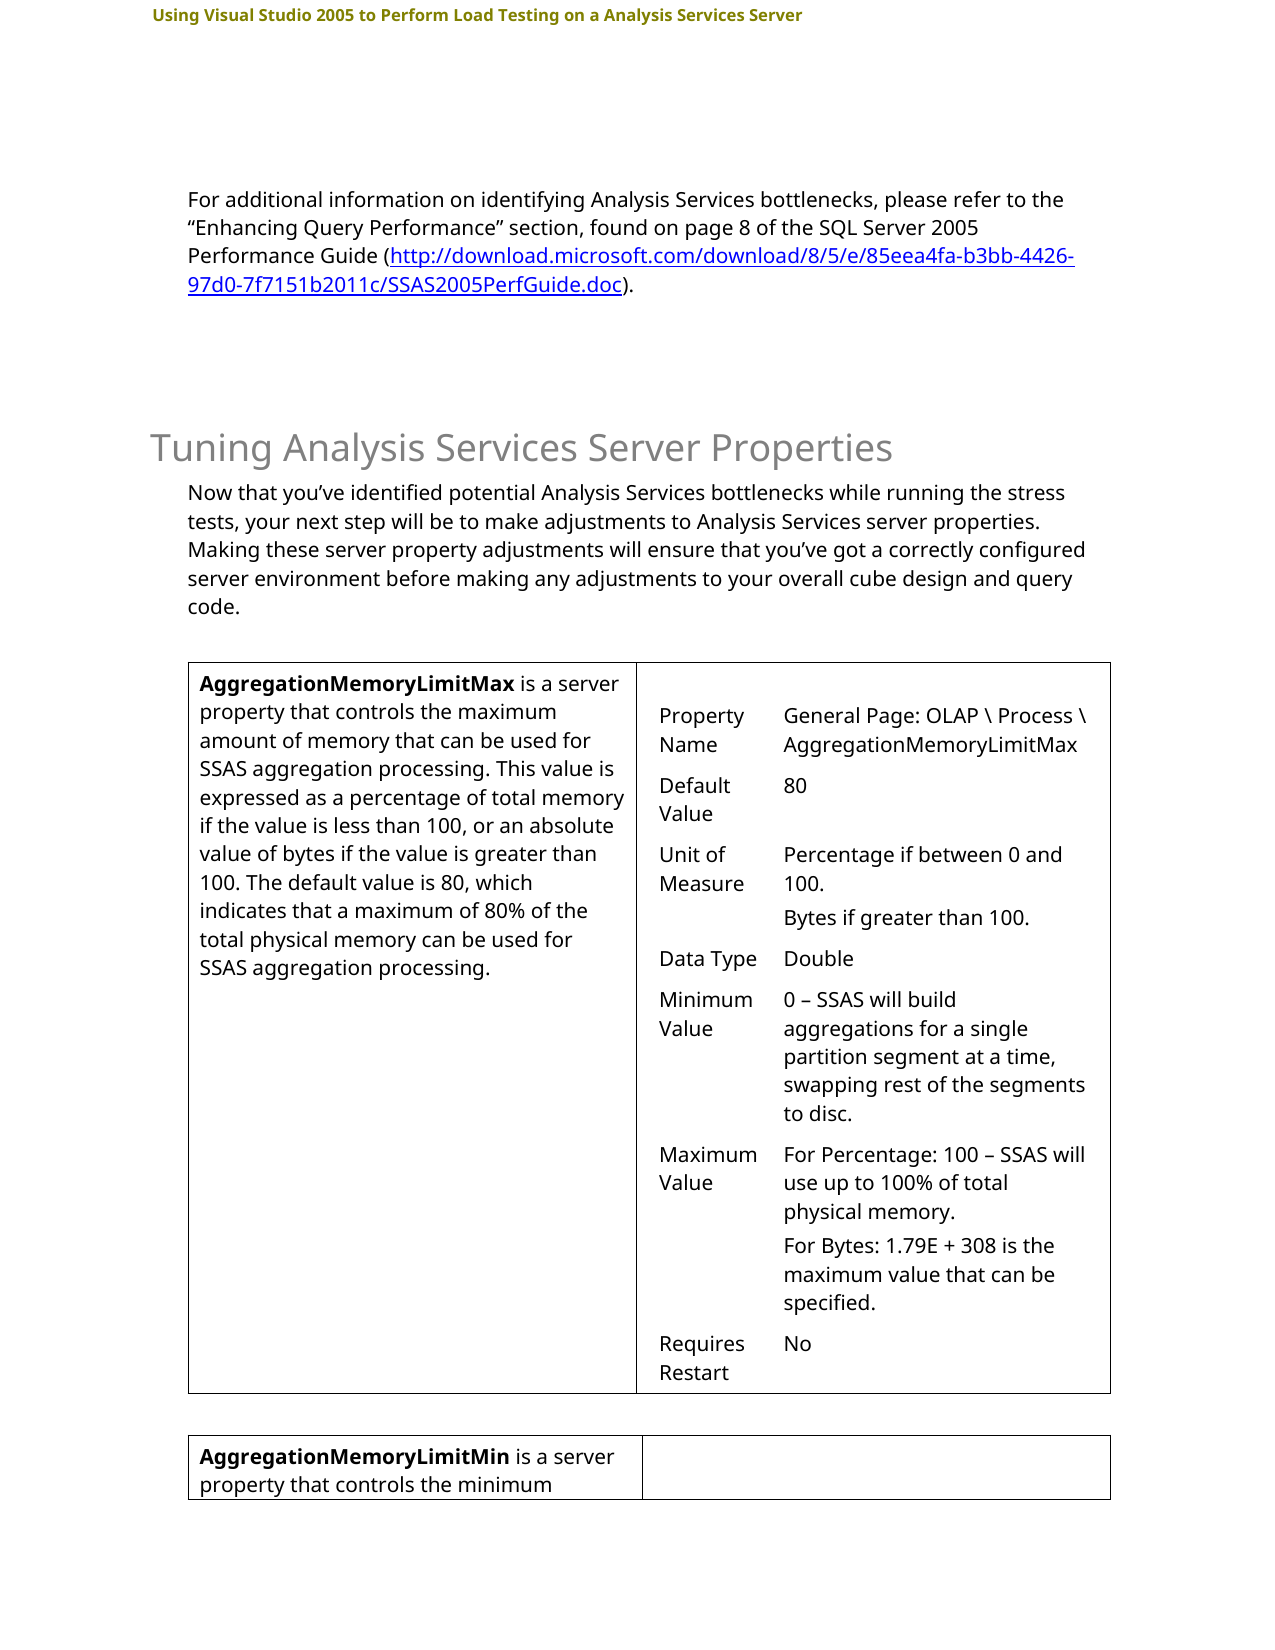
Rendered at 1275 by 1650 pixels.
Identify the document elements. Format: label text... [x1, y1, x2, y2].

table_header AggregationMemoryLimitMax is a server property that controls the maximum amount of memory that can be used for SSAS aggregation processing. This value is expressed as a percentage of total memory if the value is less than 100, or an absolute value of bytes if the value is greater than 100. The default value is 80, which indicates that a maximum of 80% of the total physical memory can be used for SSAS aggregation processing. [189, 663, 636, 1393]
table_header [637, 663, 1110, 1393]
text Tuning Analysis Services Server Properties [150, 421, 1087, 472]
text For additional information on identifying Analysis Services bottlenecks, please refer to the “Enhancing Query Performance” section, found on page 8 of the SQL Server 2005 Performance Guide (http://download.microsoft.com/download/8/5/e/85eea4fa-b3bb-4426-97d0-7f7151b2011c/SSAS2005PerfGuide.doc). [187, 185, 1087, 298]
text Now that you’ve identified potential Analysis Services bottlenecks while running the stress tests, your next step will be to make adjustments to Analysis Services server properties. Making these server property adjustments will ensure that you’ve got a correctly configured server environment before making any adjustments to your overall cube design and query code. [187, 478, 1087, 621]
table_header [643, 1436, 1110, 1499]
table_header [189, 1436, 642, 1499]
